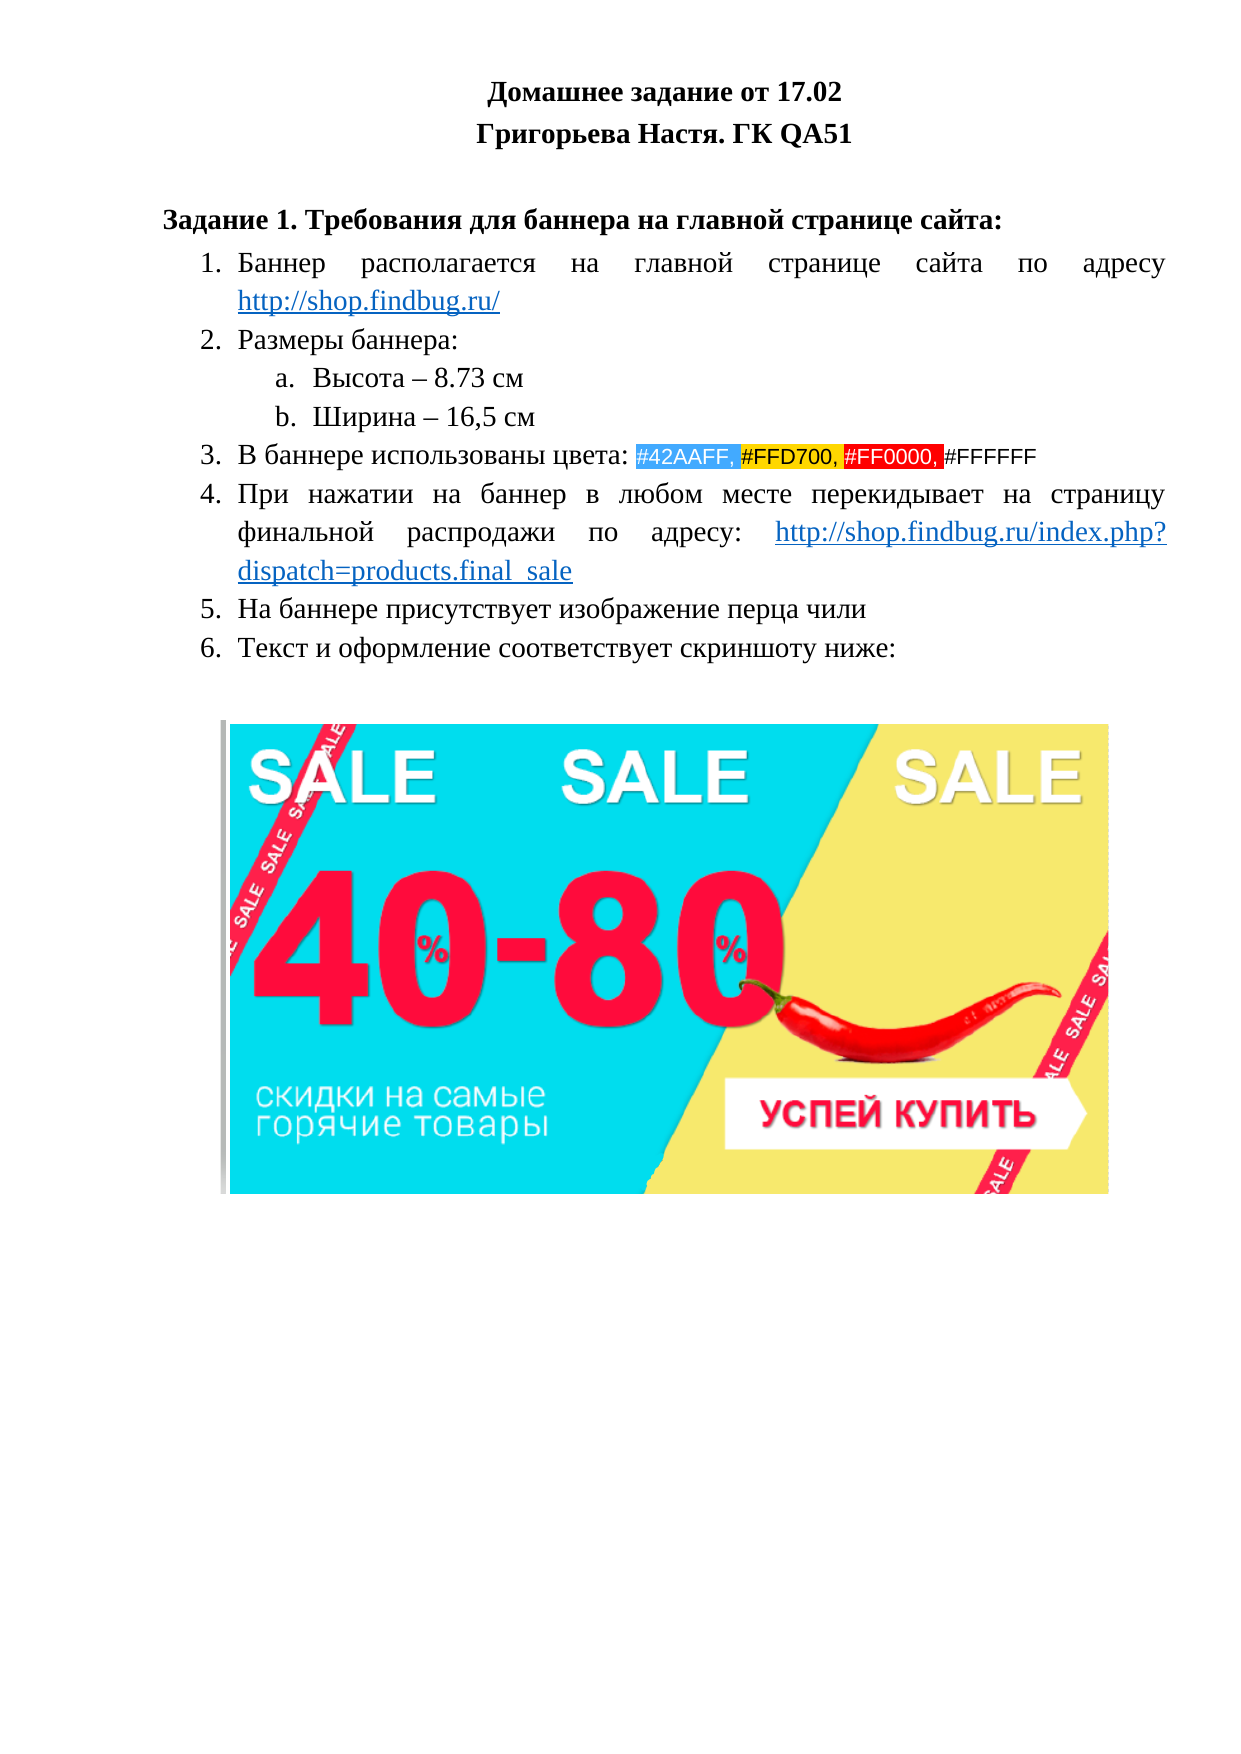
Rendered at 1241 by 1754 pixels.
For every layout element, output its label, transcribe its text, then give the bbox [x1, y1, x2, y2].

list Размеры баннера: [200, 322, 1166, 355]
text Задание 1. Требования для баннера на главной странице сайта: [89, 202, 1166, 236]
list Ширина – 16,5 см [275, 399, 1166, 432]
list Текст и оформление соответствует скриншоту ниже: [200, 630, 1166, 664]
list Высота – 8.73 см [275, 360, 1166, 394]
text Григорьева Настя. ГК QA51 [89, 117, 1166, 150]
list В баннере использованы цвета: #42AAFF, #FFD700, #FF0000, #FFFFFF [200, 437, 1166, 471]
text Домашнее задание от 17.02 [89, 74, 1166, 107]
list На баннере присутствует изображение перца чили [200, 592, 1166, 625]
picture [220, 720, 1109, 1194]
list При нажатии на баннер в любом месте перекидывает на страницу финальной распродажи по адресу: http://shop.findbug.ru/index.php?dispatch=products.final_sale [200, 476, 1166, 587]
list Баннер располагается на главной странице сайта по адресу http://shop.findbug.ru/ [200, 245, 1166, 317]
